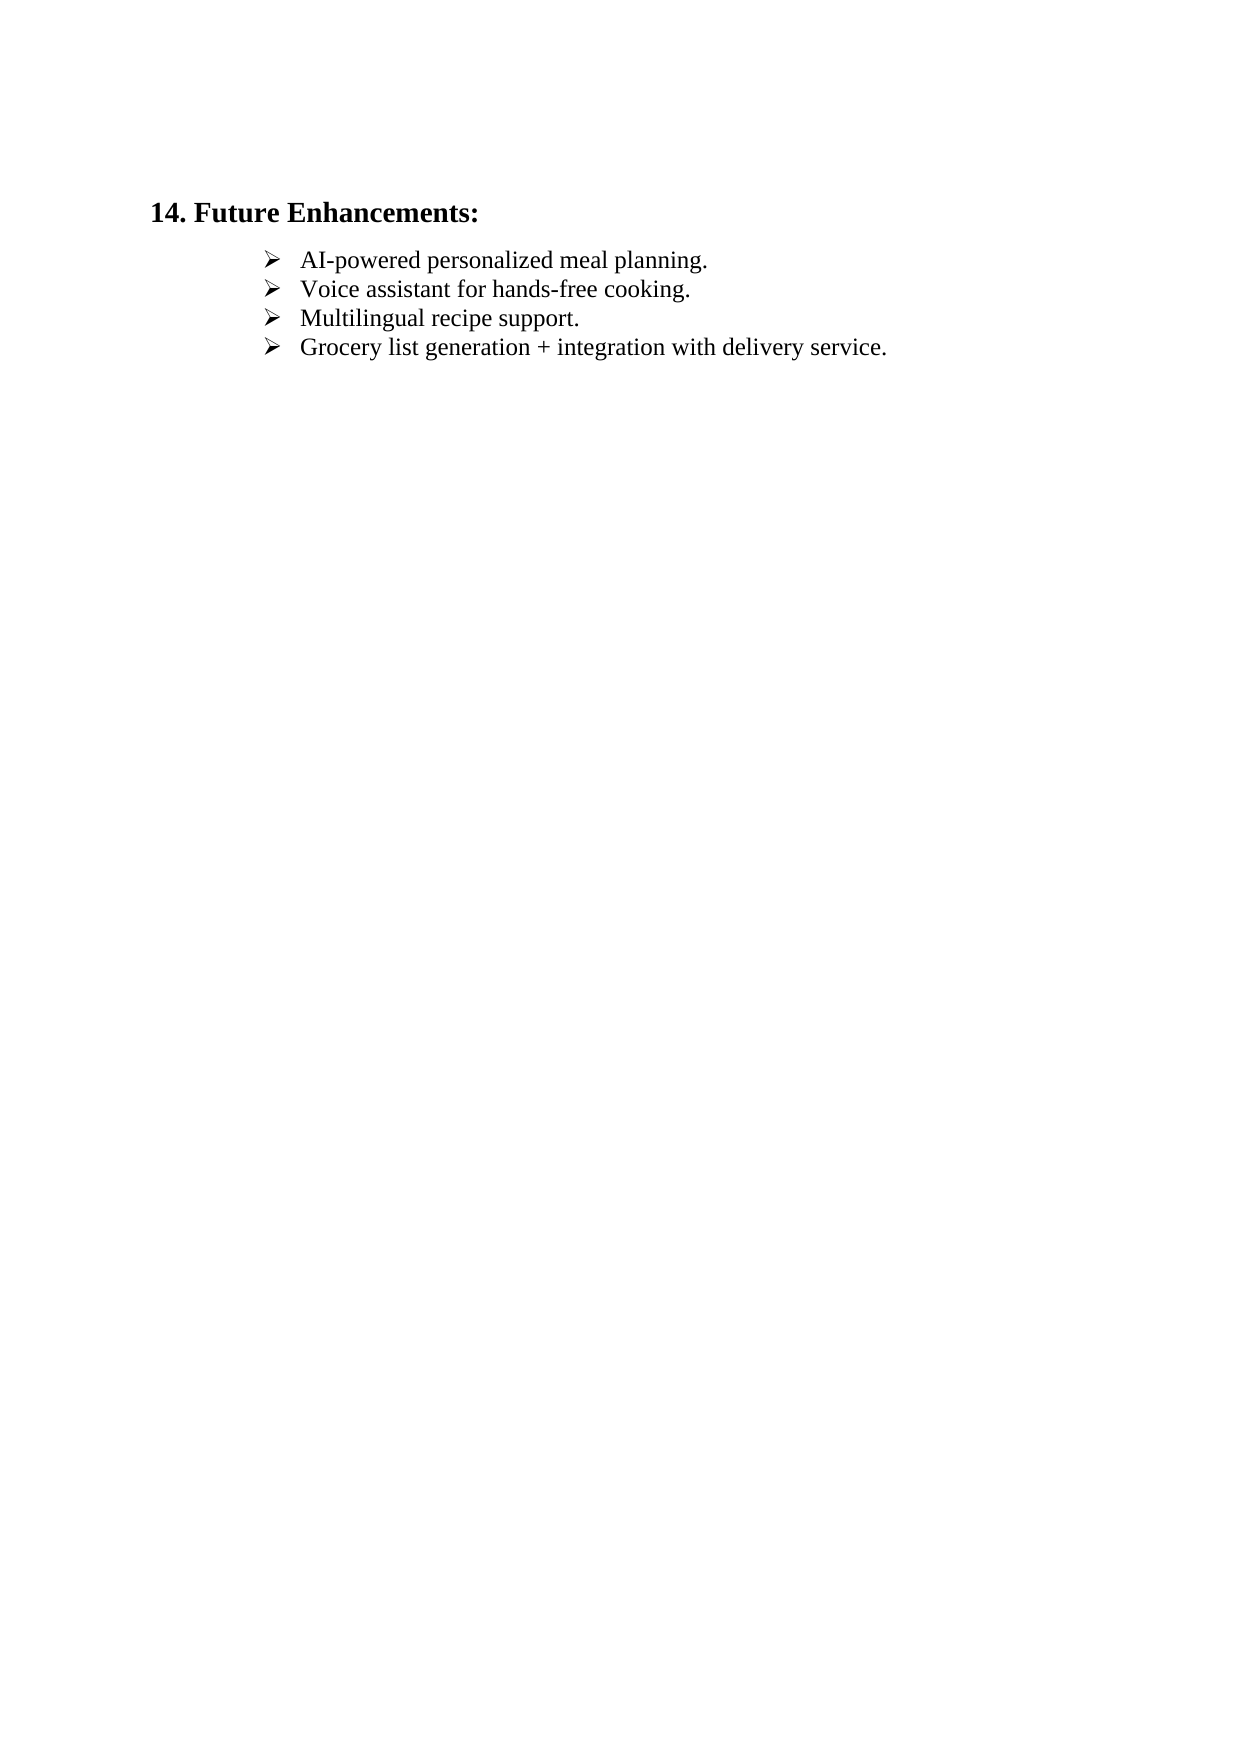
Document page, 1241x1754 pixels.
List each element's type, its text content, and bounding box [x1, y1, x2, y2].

list Voice assistant for hands-free cooking. [262, 274, 1090, 303]
list Multilingual recipe support. [262, 303, 1090, 332]
list Grocery list generation + integration with delivery service. [262, 332, 1090, 361]
text 14. Future Enhancements: [150, 195, 1090, 229]
list AI-powered personalized meal planning. [262, 246, 1090, 274]
